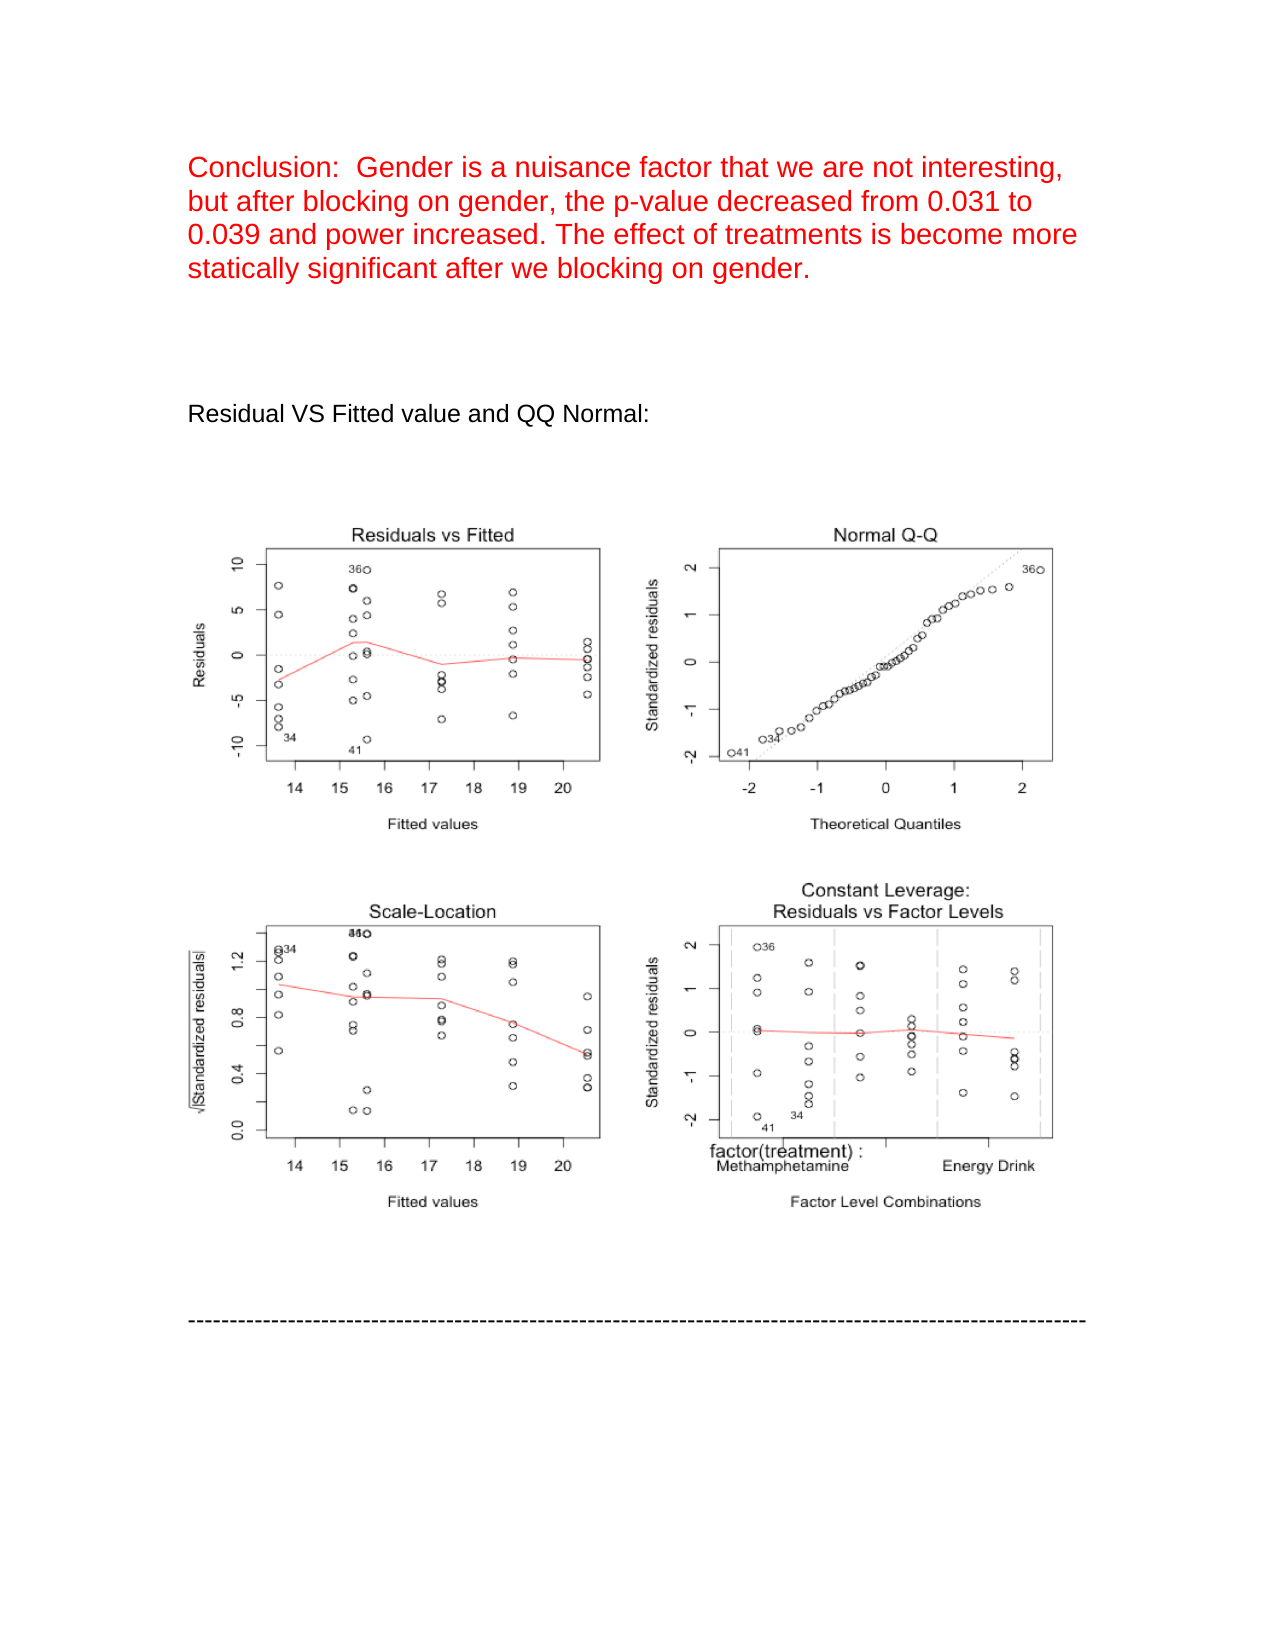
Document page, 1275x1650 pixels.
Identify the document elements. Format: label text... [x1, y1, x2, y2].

picture [187, 485, 1088, 1219]
text Residual VS Fitted value and QQ Normal: [187, 399, 1087, 428]
text ------------------------------------------------------------------------------------------------------------ [187, 1305, 1087, 1333]
text Conclusion: Gender is a nuisance factor that we are not interesting, but after blocking on gender, the p-value decreased from 0.031 to 0.039 and power increased. The effect of treatments is become more statically significant after we blocking on gender. [187, 150, 1087, 284]
